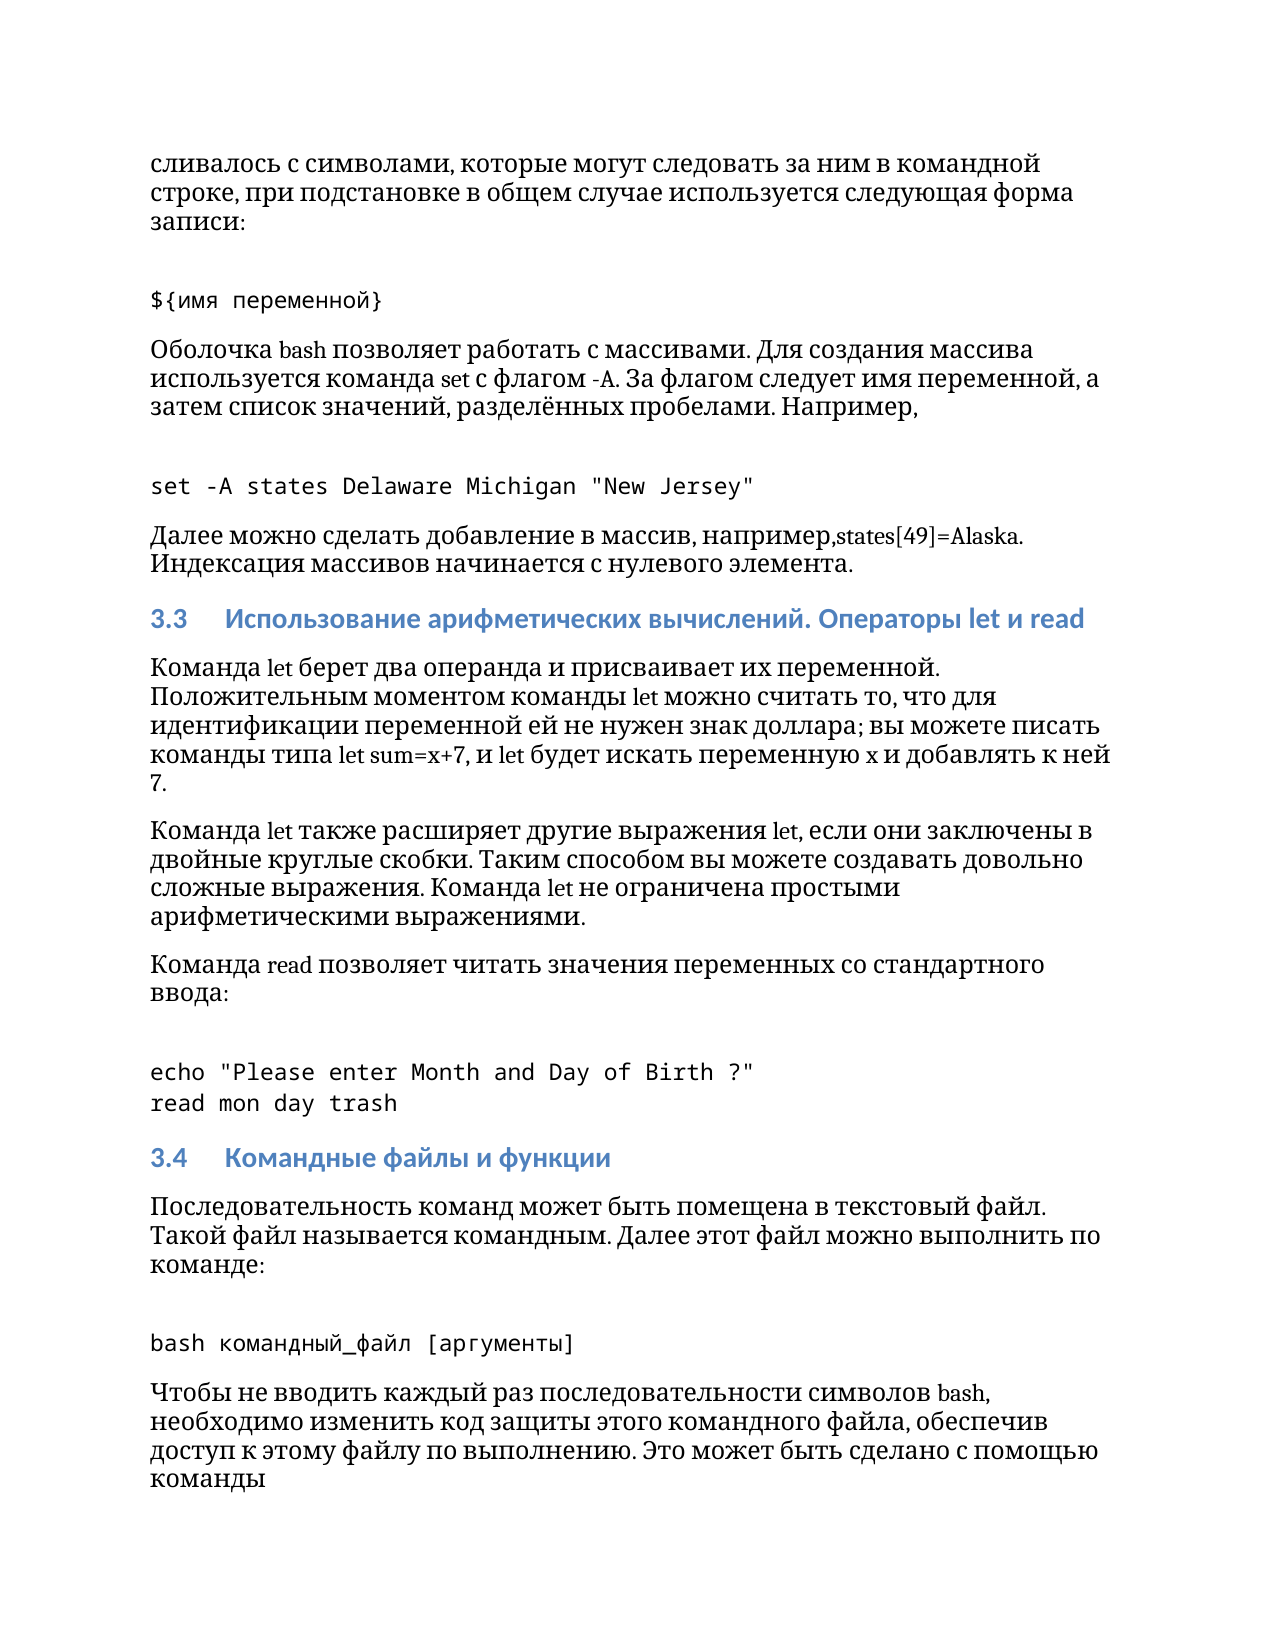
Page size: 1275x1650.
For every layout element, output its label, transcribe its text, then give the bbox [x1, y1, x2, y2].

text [150, 150, 1125, 236]
text ${имя переменной} [150, 255, 1125, 315]
text set -A states Delaware Michigan "New Jersey" [150, 441, 1125, 501]
text Команда let также расширяет другие выражения let, если они заключены в двойные круглые скобки. Таким способом вы можете создавать довольно сложные выражения. Команда let не ограничена простыми арифметическими выражениями. [150, 817, 1125, 932]
subtitle 3.3 Использование арифметических вычислений. Операторы let и read [150, 600, 1125, 636]
subtitle 3.4 Командные файлы и функции [150, 1139, 1125, 1174]
text Оболочка bash позволяет работать с массивами. Для создания массива используется команда set с флагом -A. За флагом следует имя переменной, а затем список значений, разделённых пробелами. Например, [150, 336, 1125, 422]
text bash командный_файл [аргументы] [150, 1298, 1125, 1358]
text Последовательность команд может быть помещена в текстовый файл. Такой файл называется командным. Далее этот файл можно выполнить по команде: [150, 1193, 1125, 1279]
text Команда read позволяет читать значения переменных со стандартного ввода: [150, 951, 1125, 1008]
text Чтобы не вводить каждый раз последовательности символов bash, необходимо изменить код защиты этого командного файла, обеспечив доступ к этому файлу по выполнению. Это может быть сделано с помощью команды [150, 1379, 1125, 1494]
text echo "Please enter Month and Day of Birth ?" read mon day trash [150, 1027, 1125, 1118]
text Команда let берет два операнда и присваивает их переменной. Положительным моментом команды let можно считать то, что для идентификации переменной ей не нужен знак доллара; вы можете писать команды типа let sum=x+7, и let будет искать переменную x и добавлять к ней 7. [150, 654, 1125, 798]
text Далее можно сделать добавление в массив, например,states[49]=Alaska. Индексация массивов начинается с нулевого элемента. [150, 522, 1125, 579]
